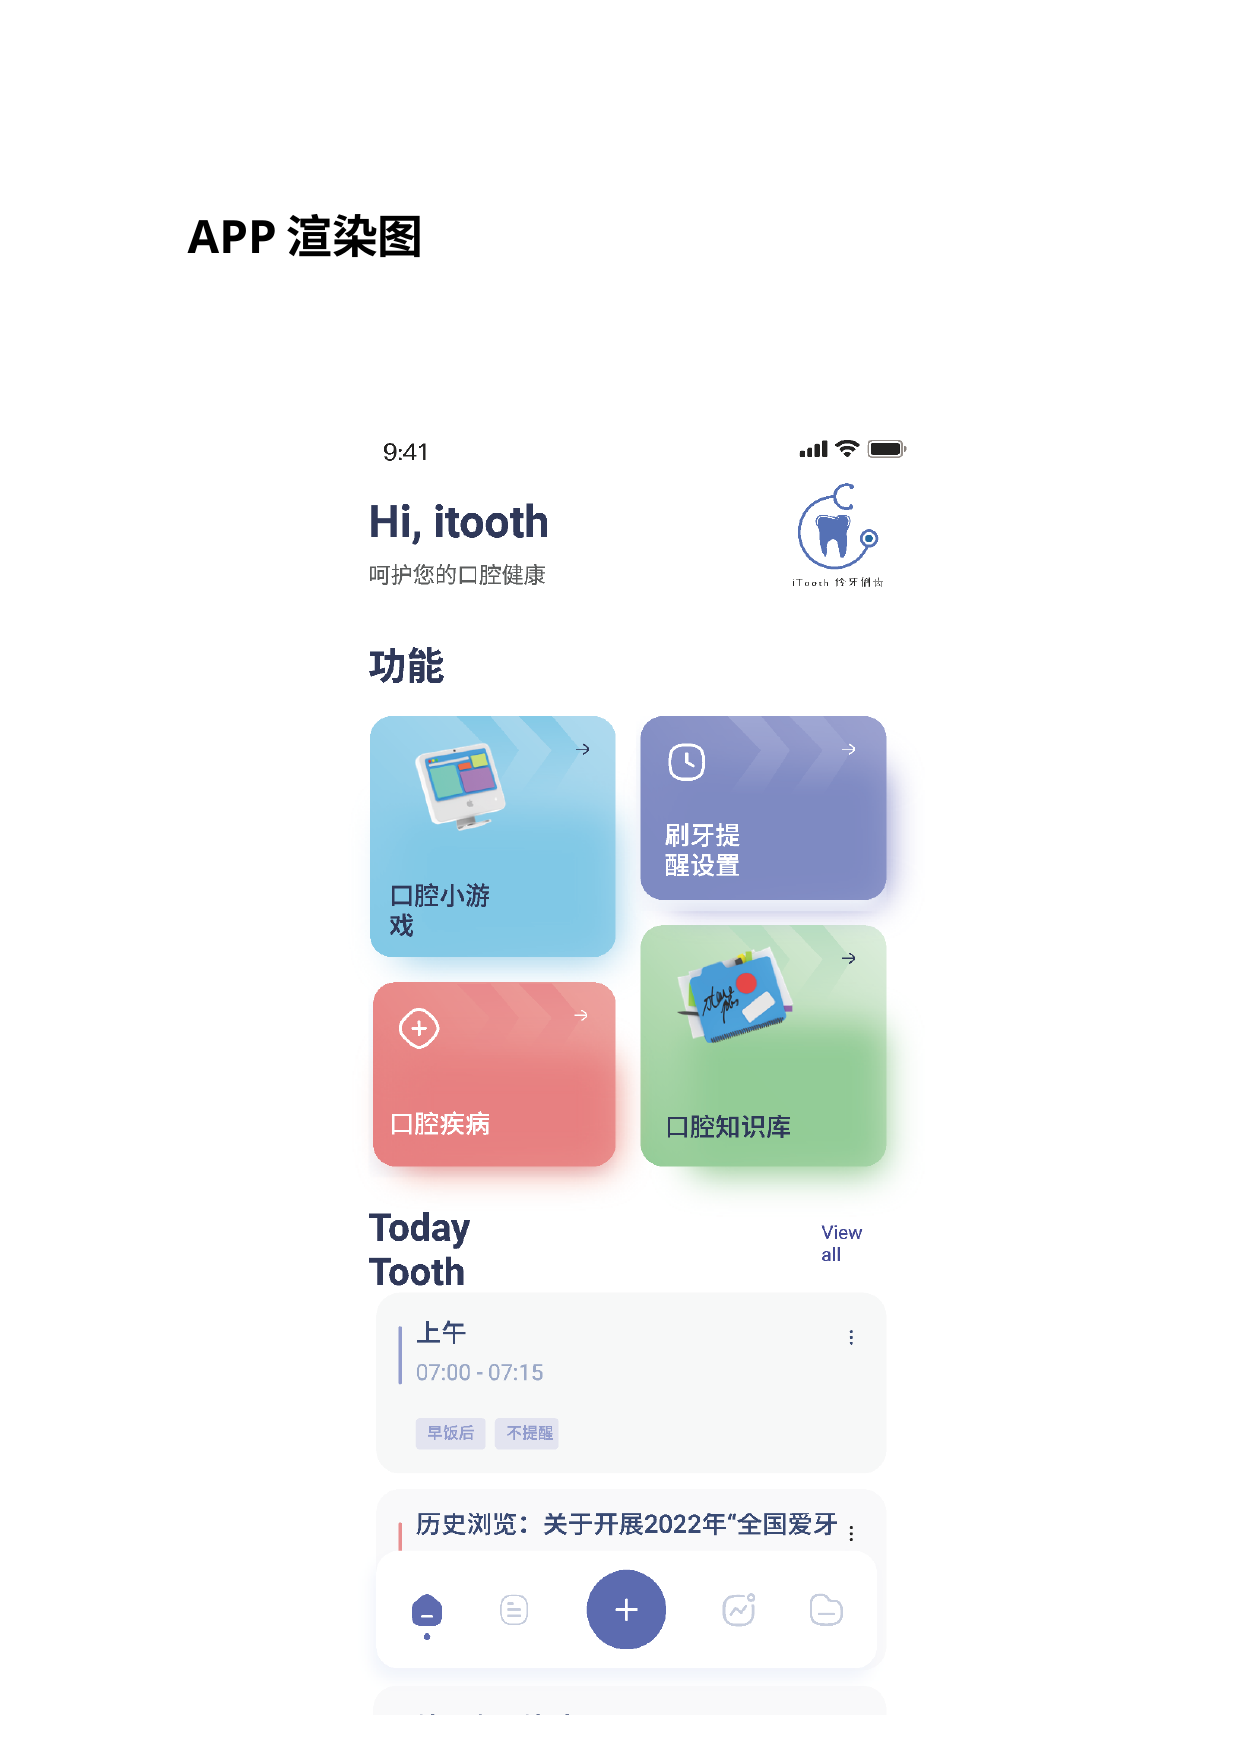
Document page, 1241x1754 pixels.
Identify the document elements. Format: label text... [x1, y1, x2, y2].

picture [330, 413, 929, 1715]
subtitle APP渲染图 [187, 185, 1053, 283]
